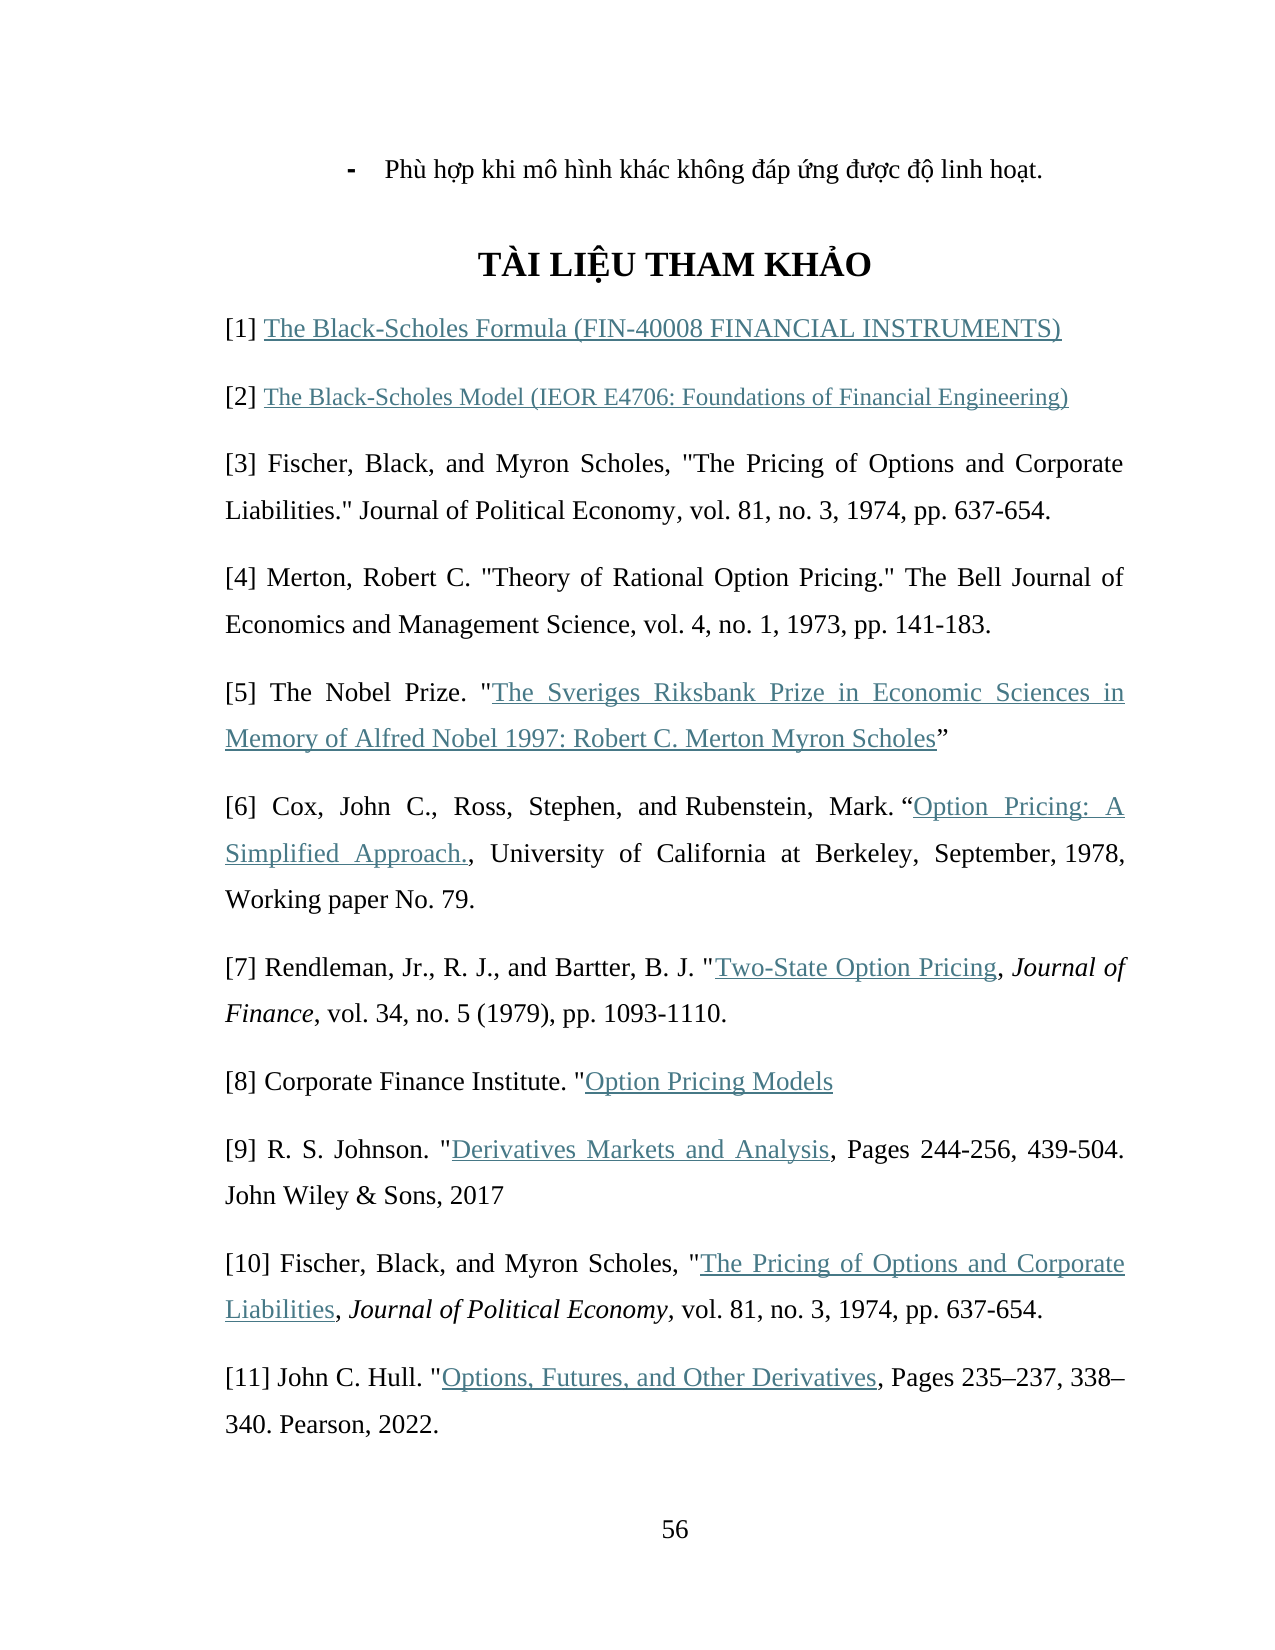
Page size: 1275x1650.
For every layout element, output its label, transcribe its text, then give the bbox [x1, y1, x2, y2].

text [4] Merton, Robert C. "Theory of Rational Option Pricing." The Bell Journal of Economics and Management Science, vol. 4, no. 1, 1973, pp. 141-183. [225, 562, 1125, 639]
text [9] R. S. Johnson. "Derivatives Markets and Analysis, Pages 244-256, 439-504. John Wiley & Sons, 2017 [225, 1133, 1125, 1211]
subtitle TÀI LIỆU THAM KHẢO [150, 243, 1125, 284]
text [2] The Black-Scholes Model (IEOR E4706: Foundations of Financial Engineering) [150, 380, 1125, 411]
text [5] The Nobel Prize. "The Sveriges Riksbank Prize in Economic Sciences in Memory of Alfred Nobel 1997: Robert C. Merton Myron Scholes” [225, 676, 1125, 753]
text [6] Cox, John C., Ross, Stephen, and Rubenstein, Mark. “Option Pricing: A Simplified Approach., University of California at Berkeley, September, 1978, Working paper No. 79. [225, 790, 1125, 914]
text [10] Fischer, Black, and Myron Scholes, "The Pricing of Options and Corporate Liabilities, Journal of Political Economy, vol. 81, no. 3, 1974, pp. 637-654. [225, 1247, 1125, 1325]
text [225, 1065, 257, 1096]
text [3] Fischer, Black, and Myron Scholes, "The Pricing of Options and Corporate Liabilities." Journal of Political Economy, vol. 81, no. 3, 1974, pp. 637-654. [225, 447, 1125, 525]
list Phù hợp khi mô hình khác không đáp ứng được độ linh hoạt. [347, 150, 1125, 187]
text [7] Rendleman, Jr., R. J., and Bartter, B. J. "Two-State Option Pricing, Journal of Finance, vol. 34, no. 5 (1979), pp. 1093-1110. [225, 951, 1125, 1029]
text [11] John C. Hull. "Options, Futures, and Other Derivatives, Pages 235–237, 338–340. Pearson, 2022. [225, 1361, 1125, 1439]
text [8] Corporate Finance Institute. "Option Pricing Models [264, 1065, 1125, 1096]
text [1] The Black-Scholes Formula (FIN-40008 FINANCIAL INSTRUMENTS) [150, 312, 1125, 343]
